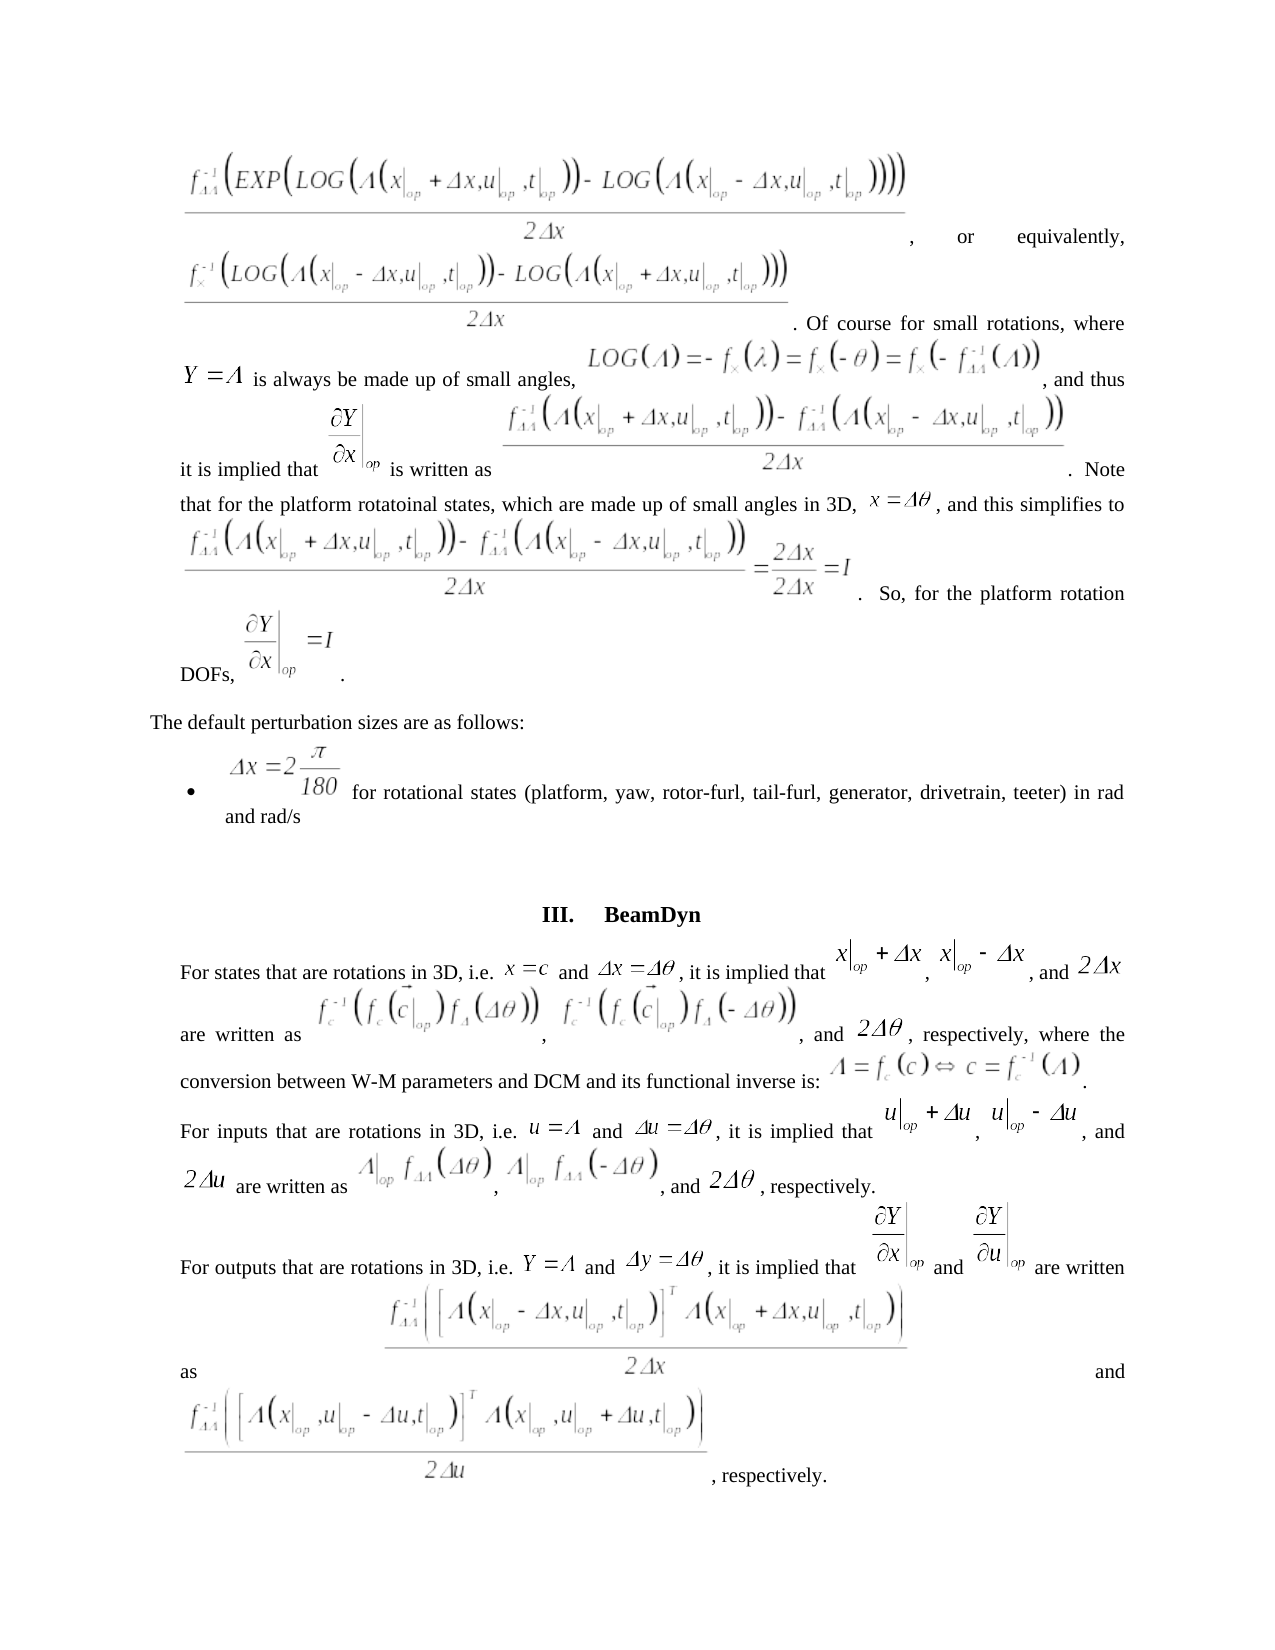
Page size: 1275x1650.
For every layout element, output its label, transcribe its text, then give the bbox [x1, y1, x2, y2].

text For outputs that are rotations in 3D, i.e. and , it is implied that and are written as and , respectively. [180, 1198, 1125, 1487]
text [180, 1093, 1125, 1198]
list for rotational states (platform, yaw, rotor-furl, tail-furl, generator, drivetrain, teeter) in rad and rad/s [187, 734, 1125, 828]
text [180, 150, 1125, 686]
text The default perturbation sizes are as follows: [150, 710, 1125, 734]
text For states that are rotations in 3D, i.e. and , it is implied that , , and are written as , , and , respectively, where the conversion between W-M parameters and DCM and its functional inverse is: . [180, 934, 1125, 1093]
subtitle BeamDyn [150, 901, 1125, 928]
